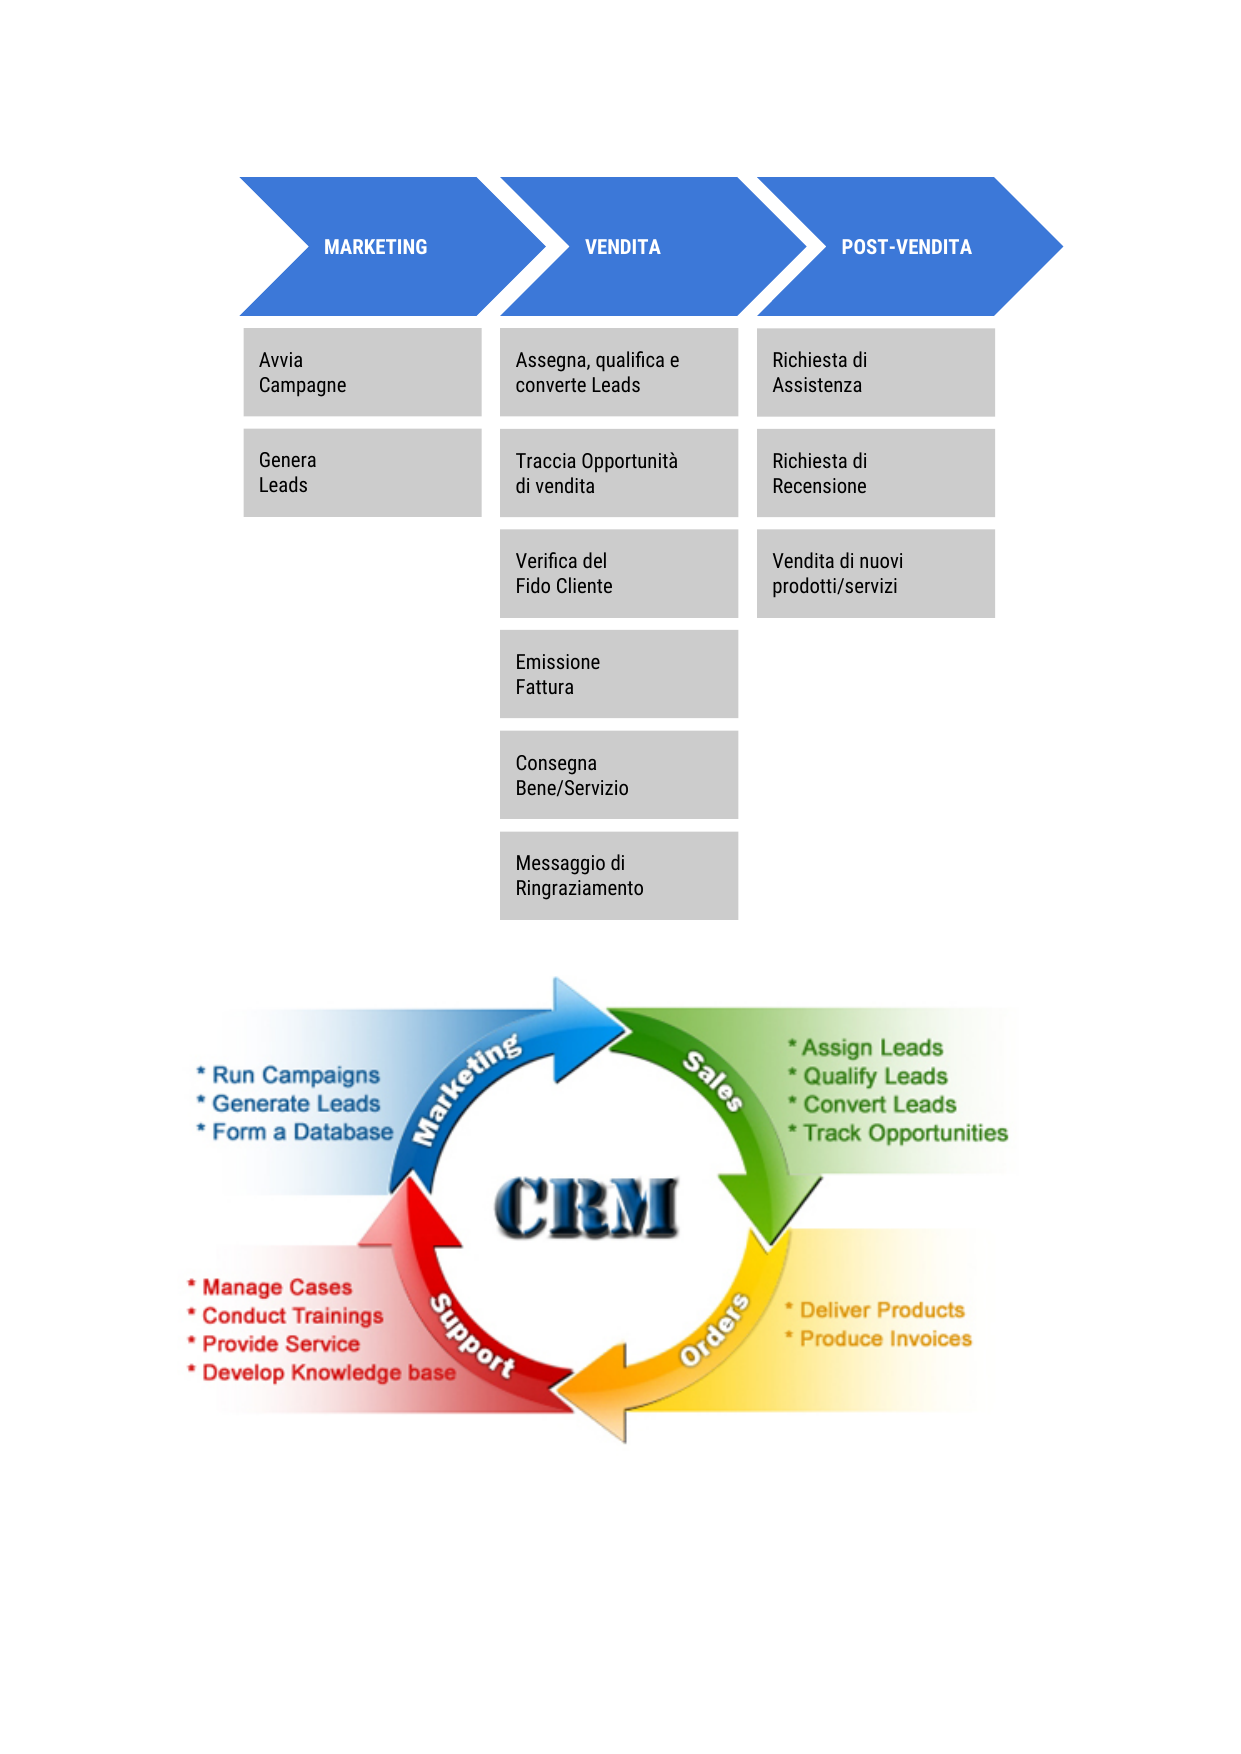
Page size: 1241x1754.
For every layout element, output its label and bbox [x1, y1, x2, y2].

picture [177, 975, 1025, 1456]
